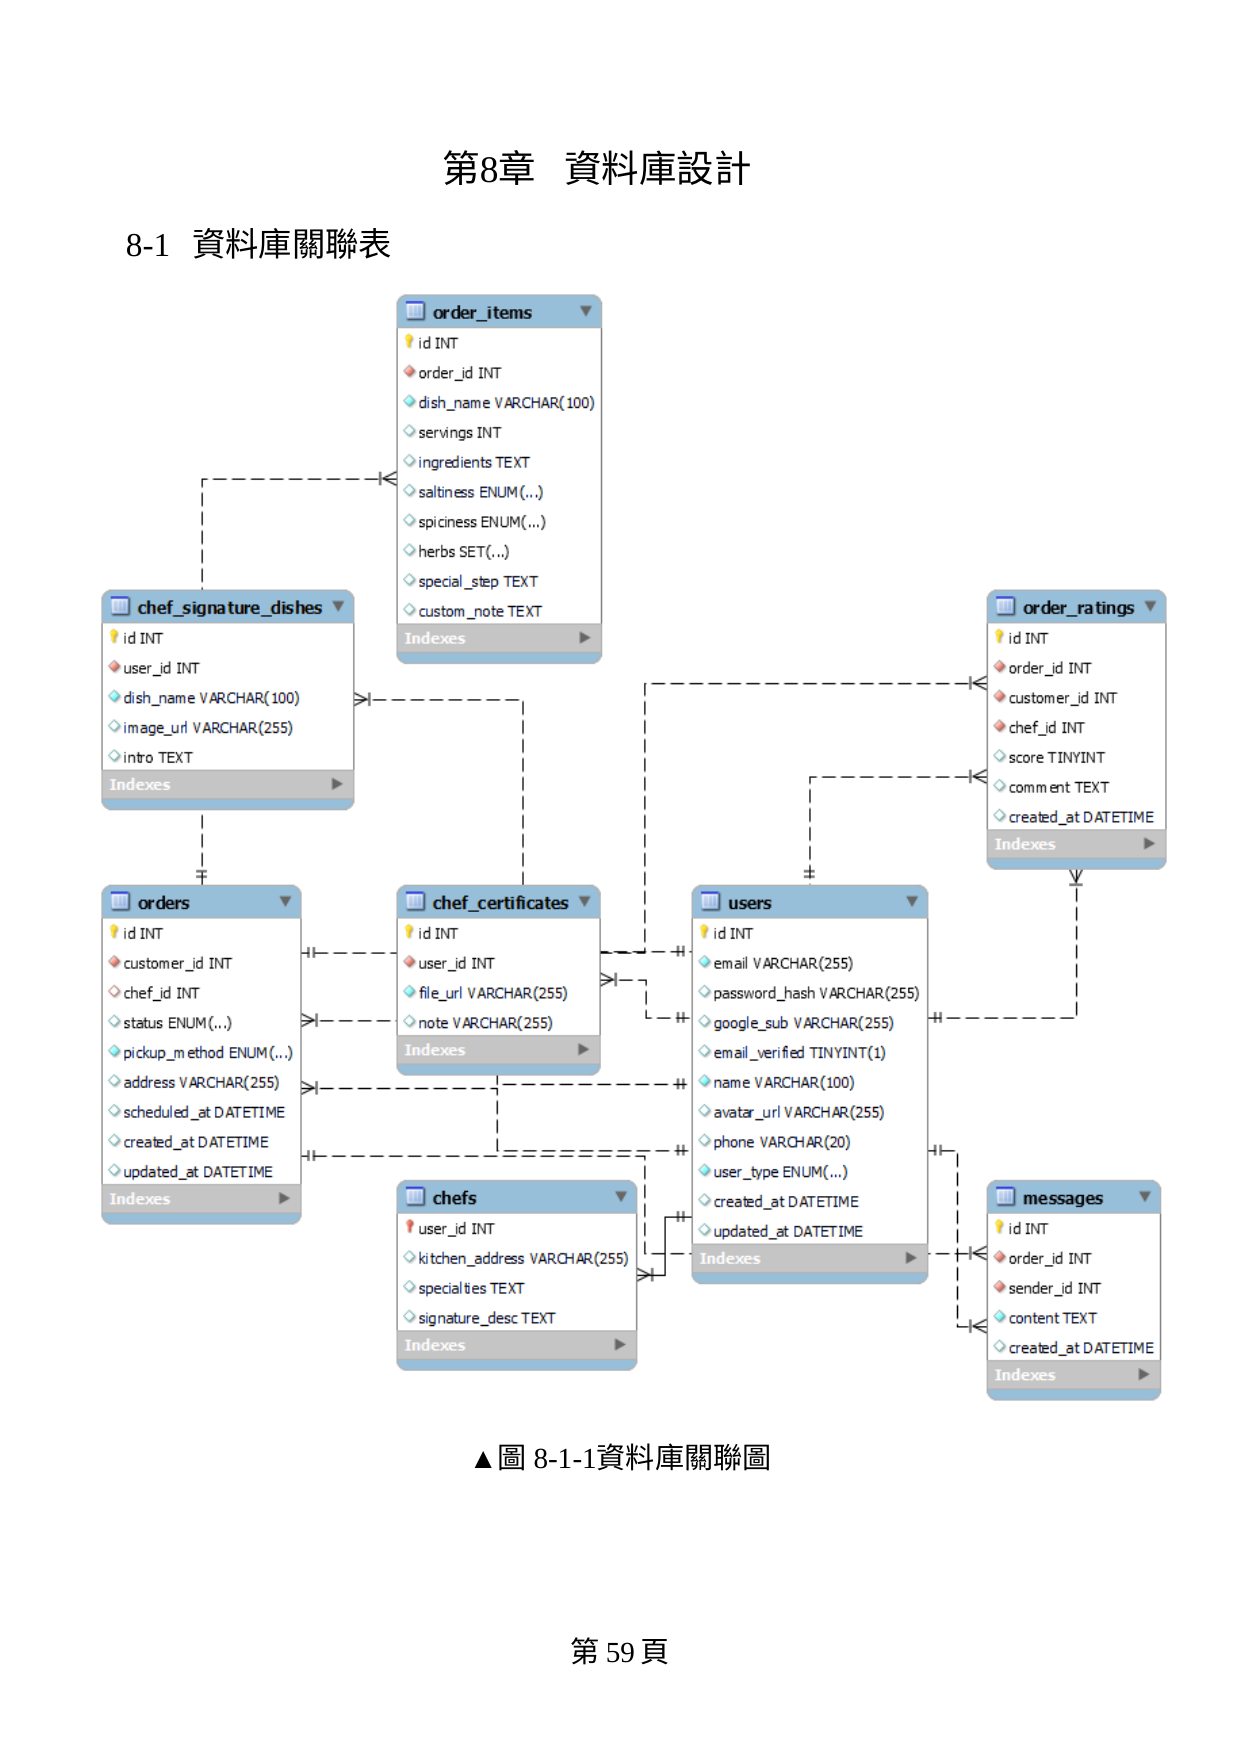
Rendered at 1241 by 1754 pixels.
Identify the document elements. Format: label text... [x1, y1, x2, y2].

picture [88, 281, 1179, 1413]
subtitle 資料庫設計 [89, 139, 1152, 193]
subtitle 資料庫關聯表 [148, 218, 1152, 266]
